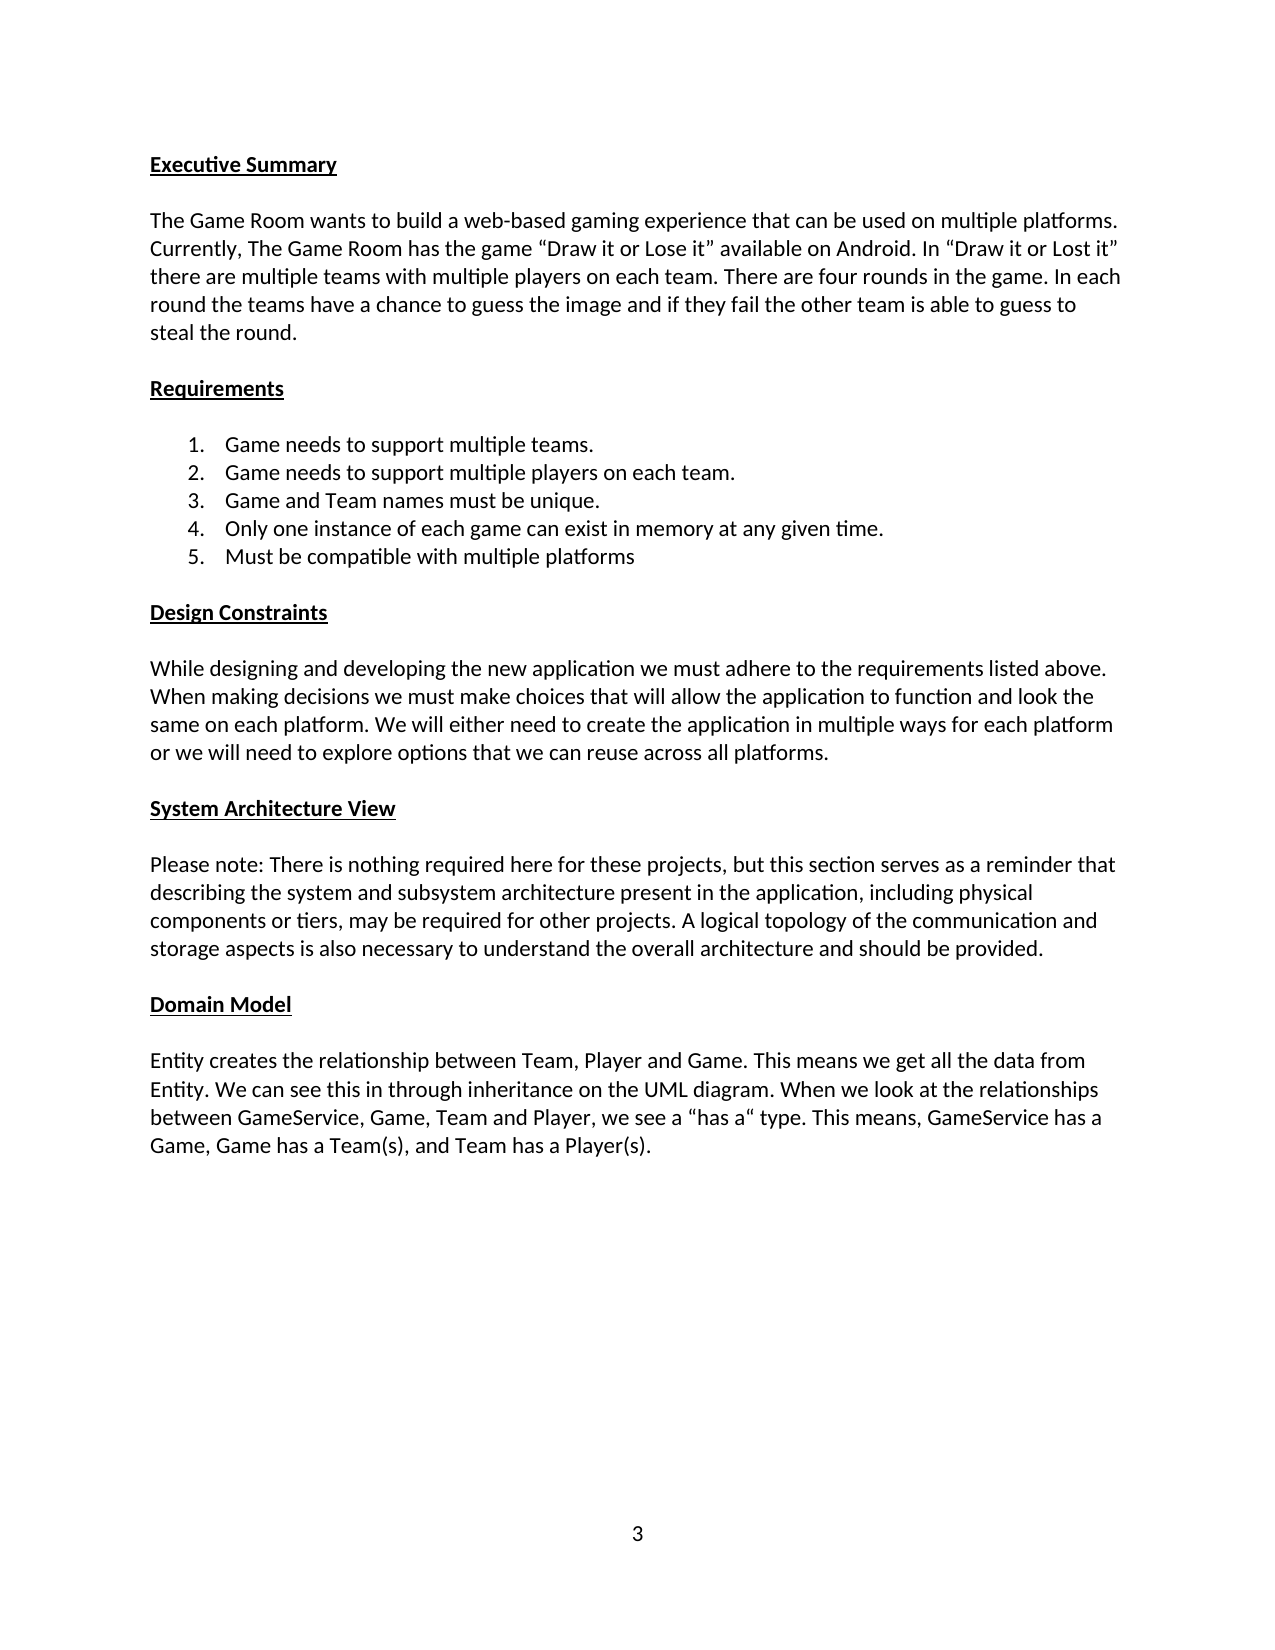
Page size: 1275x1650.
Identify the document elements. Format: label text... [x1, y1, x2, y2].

text While designing and developing the new application we must adhere to the requirements listed above. When making decisions we must make choices that will allow the application to function and look the same on each platform. We will either need to create the application in multiple ways for each platform or we will need to explore options that we can reuse across all platforms. [150, 654, 1125, 766]
subtitle Design Constraints [150, 598, 1125, 626]
list Game and Team names must be unique. [187, 486, 1125, 514]
text The Game Room wants to build a web-based gaming experience that can be used on multiple platforms. Currently, The Game Room has the game “Draw it or Lose it” available on Android. In “Draw it or Lost it” there are multiple teams with multiple players on each team. There are four rounds in the game. In each round the teams have a chance to guess the image and if they fail the other team is able to guess to steal the round. [150, 206, 1125, 346]
subtitle Requirements [150, 374, 1125, 402]
subtitle Executive Summary [150, 150, 1125, 178]
text Entity creates the relationship between Team, Player and Game. This means we get all the data from Entity. We can see this in through inheritance on the UML diagram. When we look at the relationships between GameService, Game, Team and Player, we see a “has a“ type. This means, GameService has a Game, Game has a Team(s), and Team has a Player(s). [150, 1047, 1125, 1159]
subtitle Domain Model [150, 991, 1125, 1019]
list Game needs to support multiple players on each team. [187, 458, 1125, 486]
list Only one instance of each game can exist in memory at any given time. [187, 514, 1125, 542]
list Game needs to support multiple teams. [187, 430, 1125, 458]
text Please note: There is nothing required here for these projects, but this section serves as a reminder that describing the system and subsystem architecture present in the application, including physical components or tiers, may be required for other projects. A logical topology of the communication and storage aspects is also necessary to understand the overall architecture and should be provided. [150, 851, 1125, 963]
list Must be compatible with multiple platforms [187, 542, 1125, 570]
subtitle System Architecture View [150, 794, 1125, 822]
